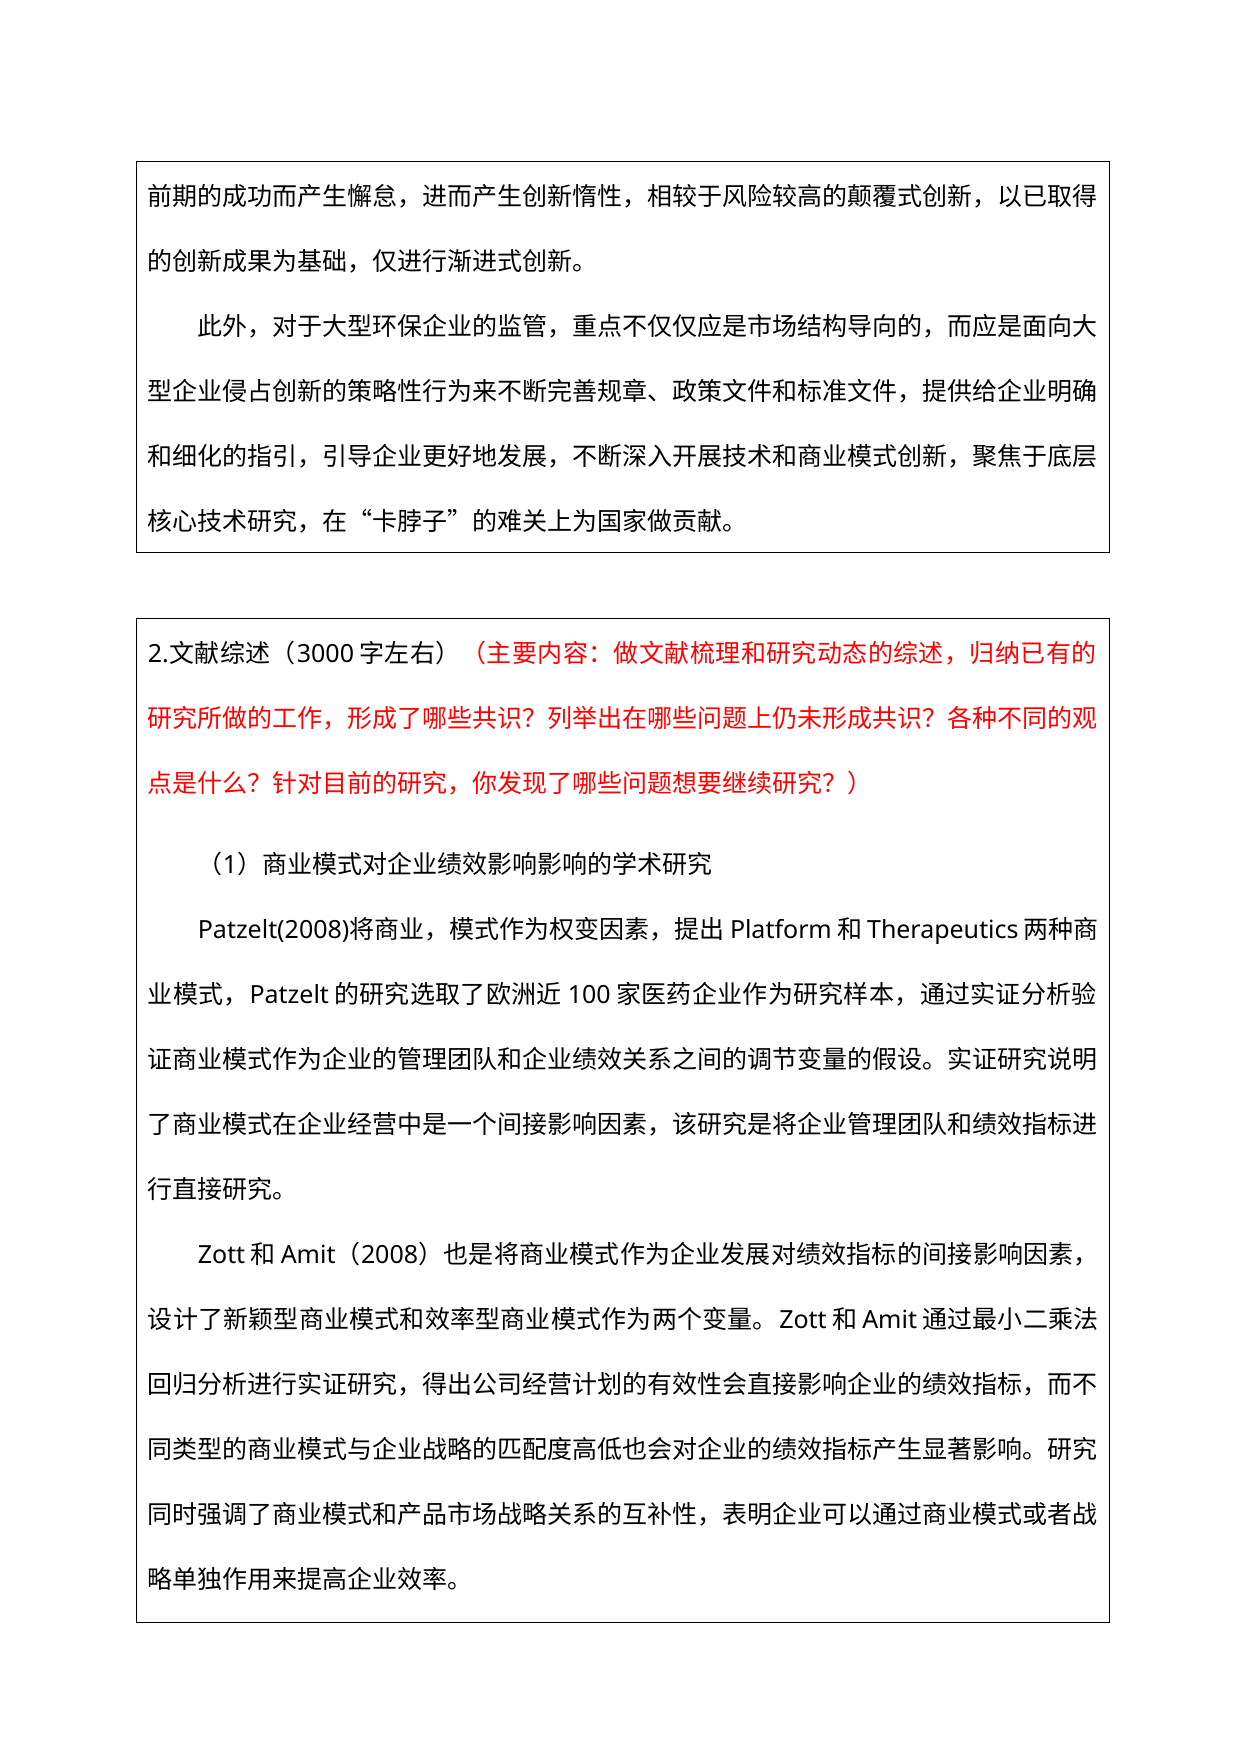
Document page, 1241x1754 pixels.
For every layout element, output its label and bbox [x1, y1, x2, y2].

table_header [137, 162, 1109, 552]
table_header [137, 619, 1109, 1622]
